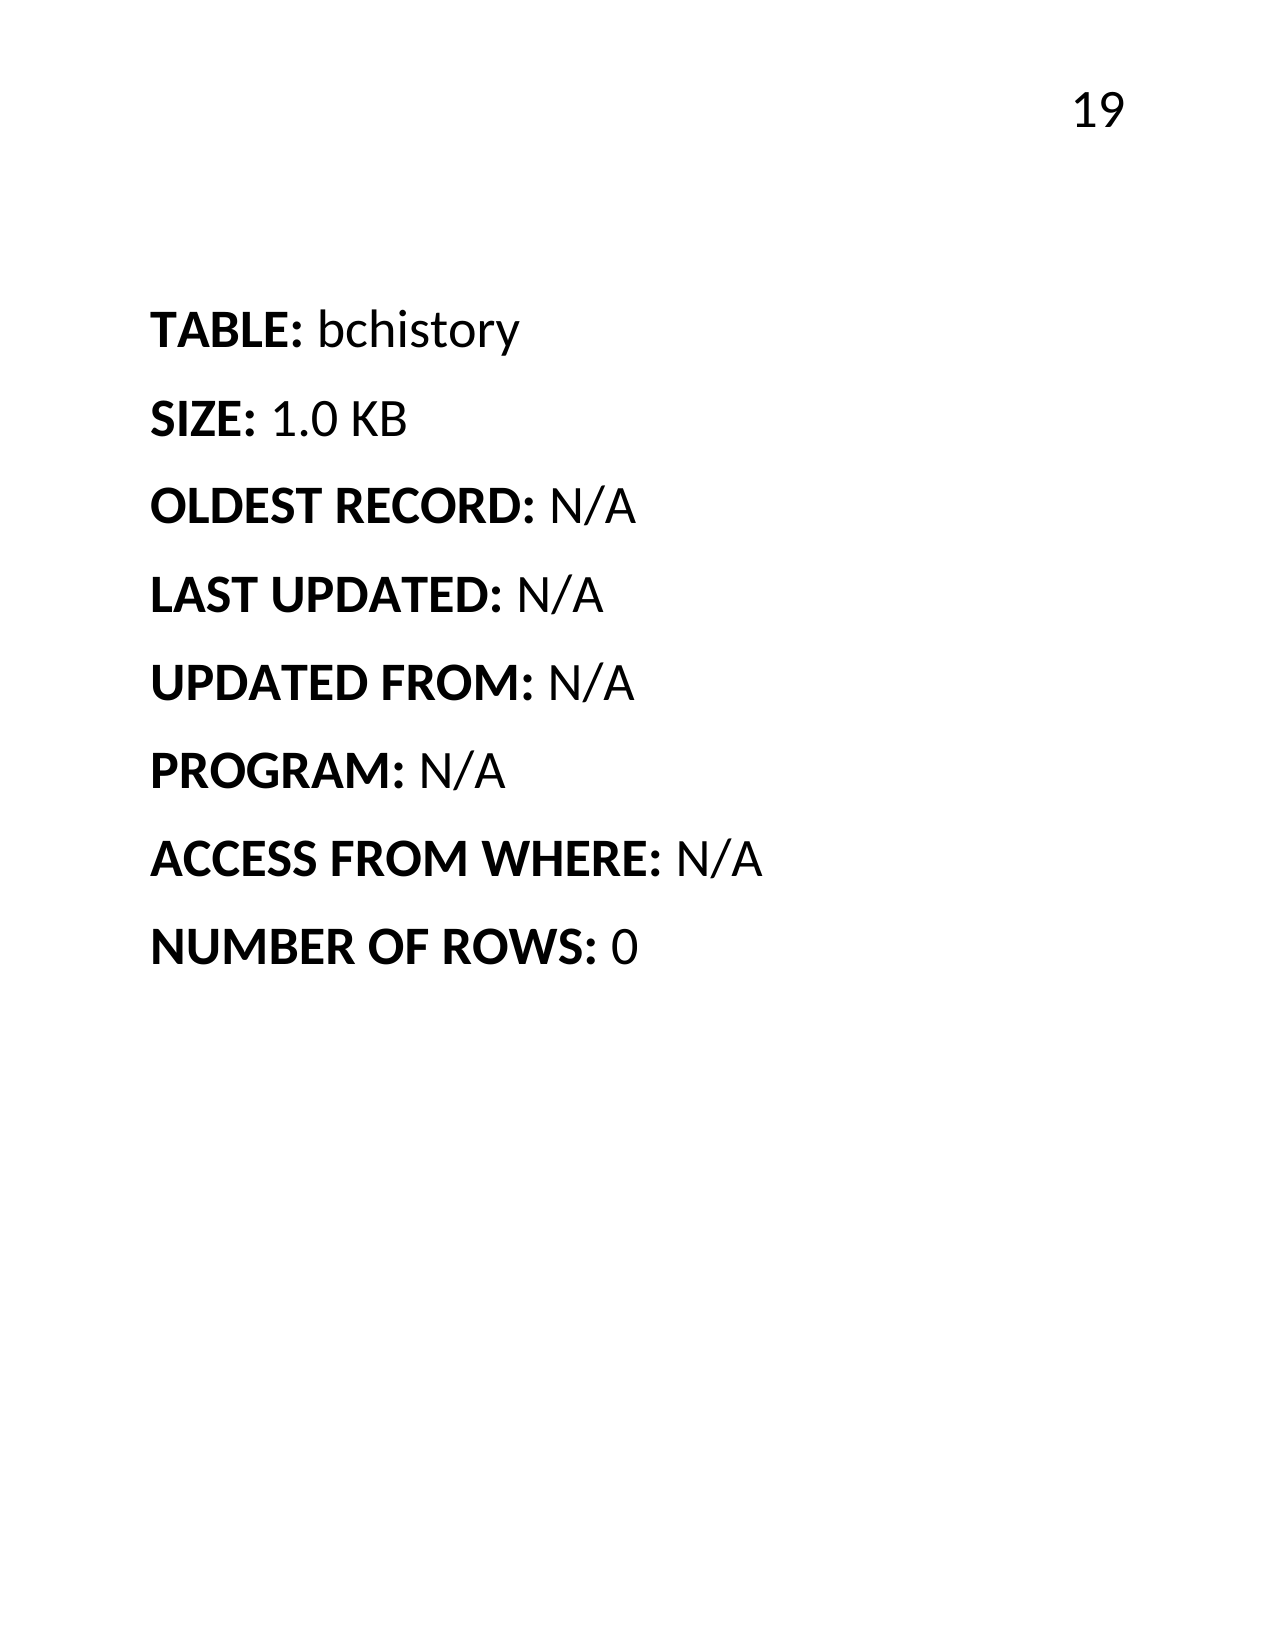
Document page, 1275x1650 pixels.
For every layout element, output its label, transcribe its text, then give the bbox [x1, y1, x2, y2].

text PROGRAM: N/A [150, 735, 1125, 802]
text NUMBER OF ROWS: 0 [150, 911, 1125, 978]
text TABLE: bchistory [150, 295, 1125, 361]
text ACCESS FROM WHERE: N/A [150, 823, 1125, 889]
text UPDATED FROM: N/A [150, 647, 1125, 713]
text OLDEST RECORD: N/A [150, 471, 1125, 537]
text LAST UPDATED: N/A [150, 559, 1125, 626]
text SIZE: 1.0 KB [150, 383, 1125, 449]
